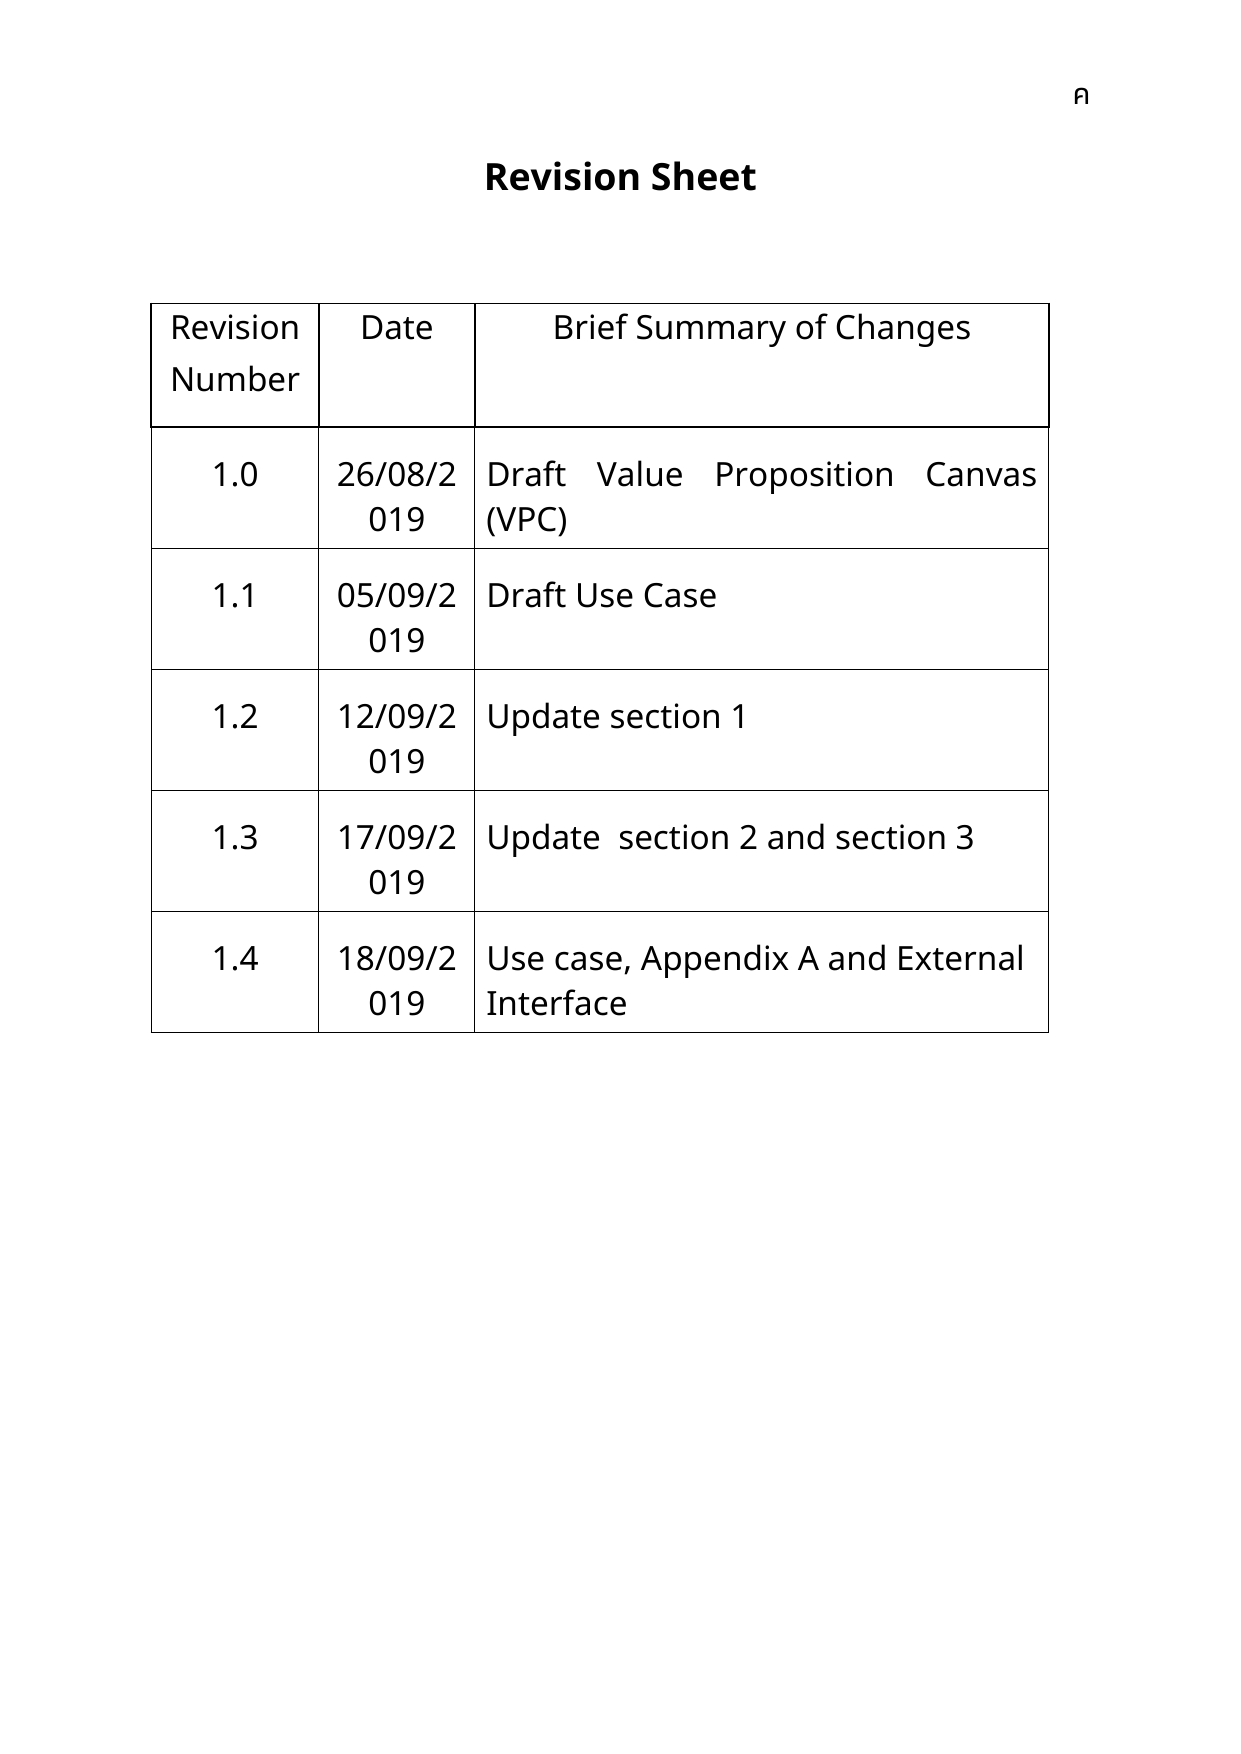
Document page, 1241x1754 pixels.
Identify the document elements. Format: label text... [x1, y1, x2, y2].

table_cell 12/09/2019 [319, 670, 474, 789]
table_cell 18/09/2019 [319, 912, 474, 1032]
table_cell 26/08/2019 [319, 428, 474, 547]
table_cell Draft Value Proposition Canvas (VPC) [475, 428, 1048, 547]
table_cell 1.1 [152, 549, 318, 668]
table_cell 1.3 [152, 791, 318, 911]
table_header Date [320, 304, 474, 426]
table_cell 1.0 [152, 428, 318, 547]
table_cell 1.2 [152, 670, 318, 789]
table_cell 1.4 [152, 912, 318, 1032]
table_header Revision Number [152, 304, 318, 426]
table_cell Update section 1 [475, 670, 1048, 789]
table_cell 17/09/2019 [319, 791, 474, 911]
table_cell Draft Use Case [475, 549, 1048, 668]
table_cell Update section 2 and section 3 [475, 791, 1048, 911]
table_header Brief Summary of Changes [476, 304, 1048, 426]
table_cell Use case, Appendix A and External Interface [475, 912, 1048, 1032]
text Revision Sheet [150, 150, 1090, 201]
table_cell 05/09/2019 [319, 549, 474, 668]
